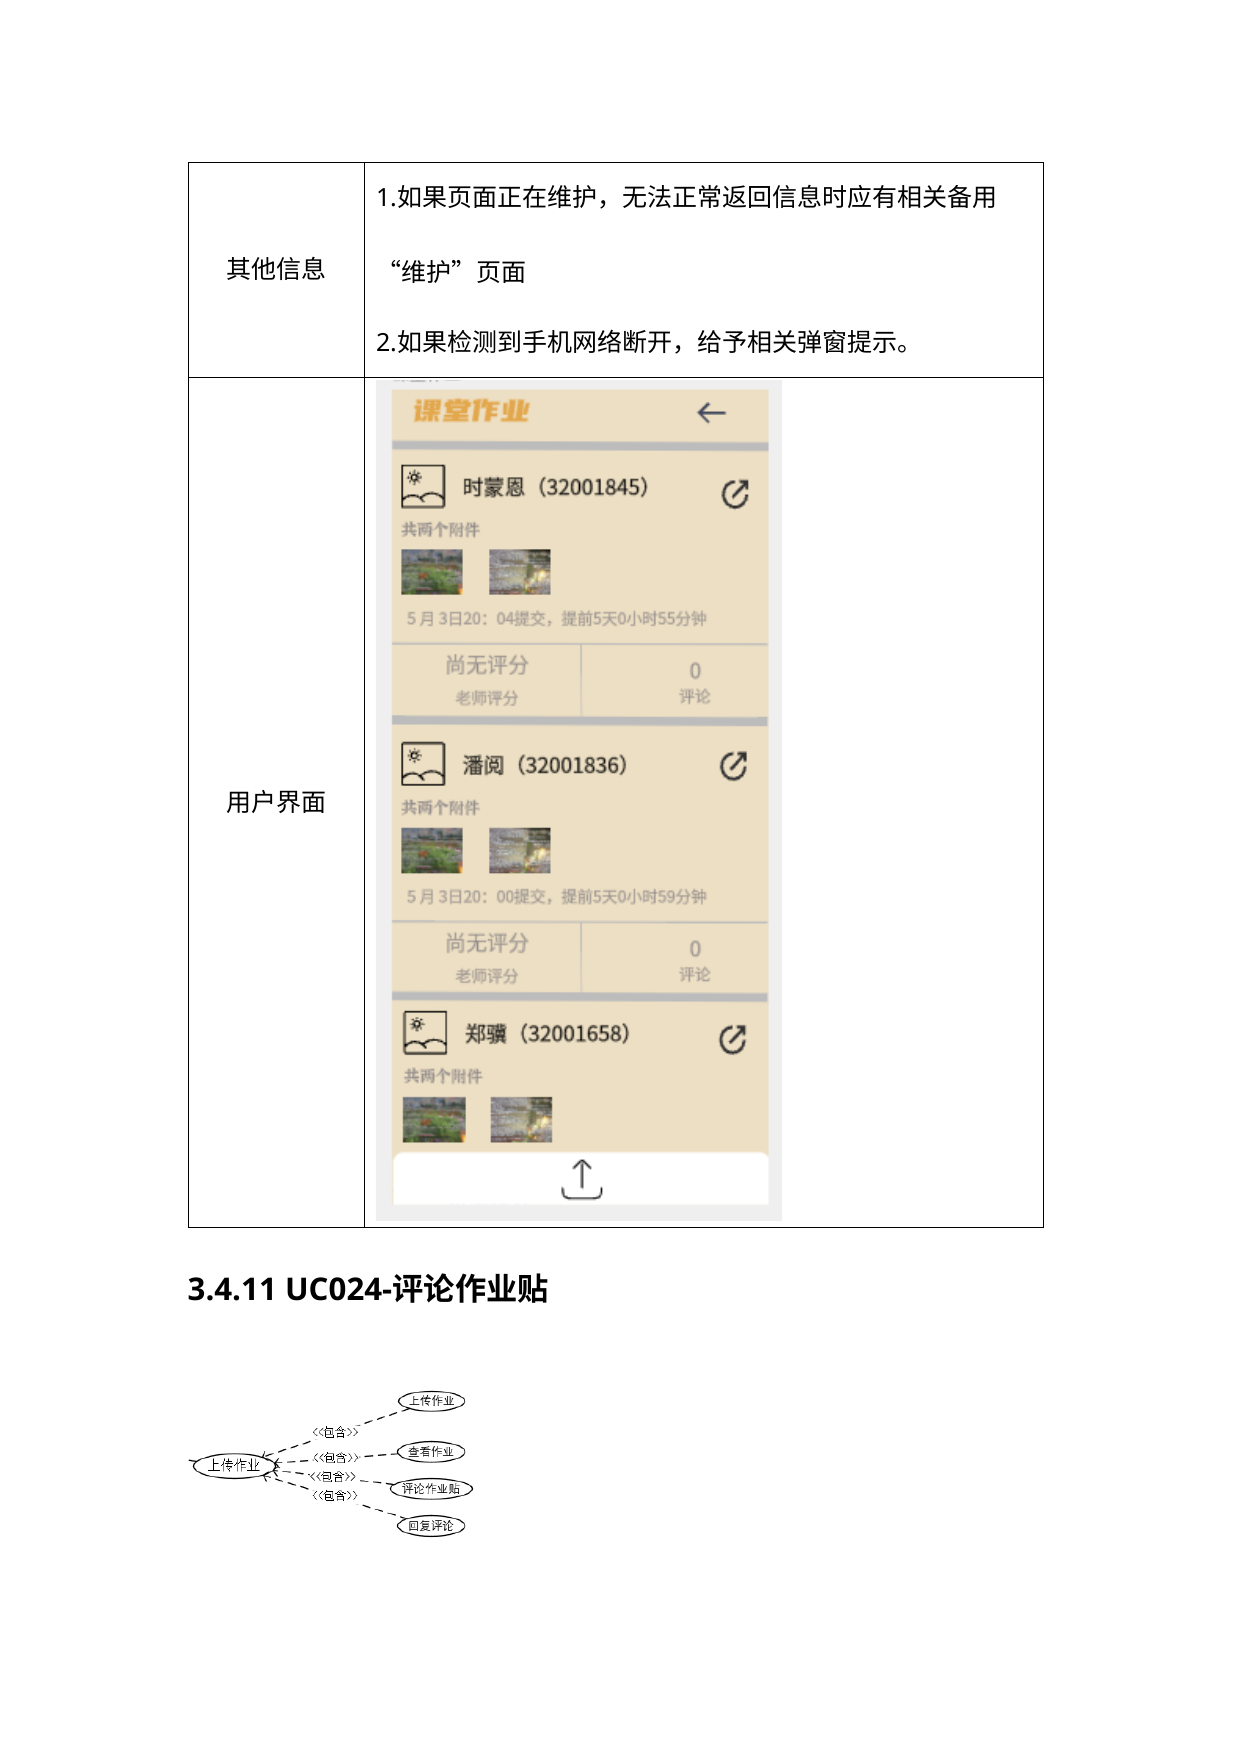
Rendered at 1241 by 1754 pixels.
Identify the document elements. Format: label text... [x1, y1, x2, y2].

subtitle 3.4.11 UC024-评论作业贴 [187, 1255, 1053, 1320]
picture [187, 1380, 483, 1551]
table_cell 用户界面 [189, 378, 364, 1227]
table_cell 1.如果页面正在维护，无法正常返回信息时应有相关备用“维护”页面 2.如果检测到手机网络断开，给予相关弹窗提示。 [365, 163, 1043, 377]
picture [375, 380, 783, 1221]
table_cell 其他信息 [189, 163, 364, 377]
table_cell [365, 378, 1043, 1227]
